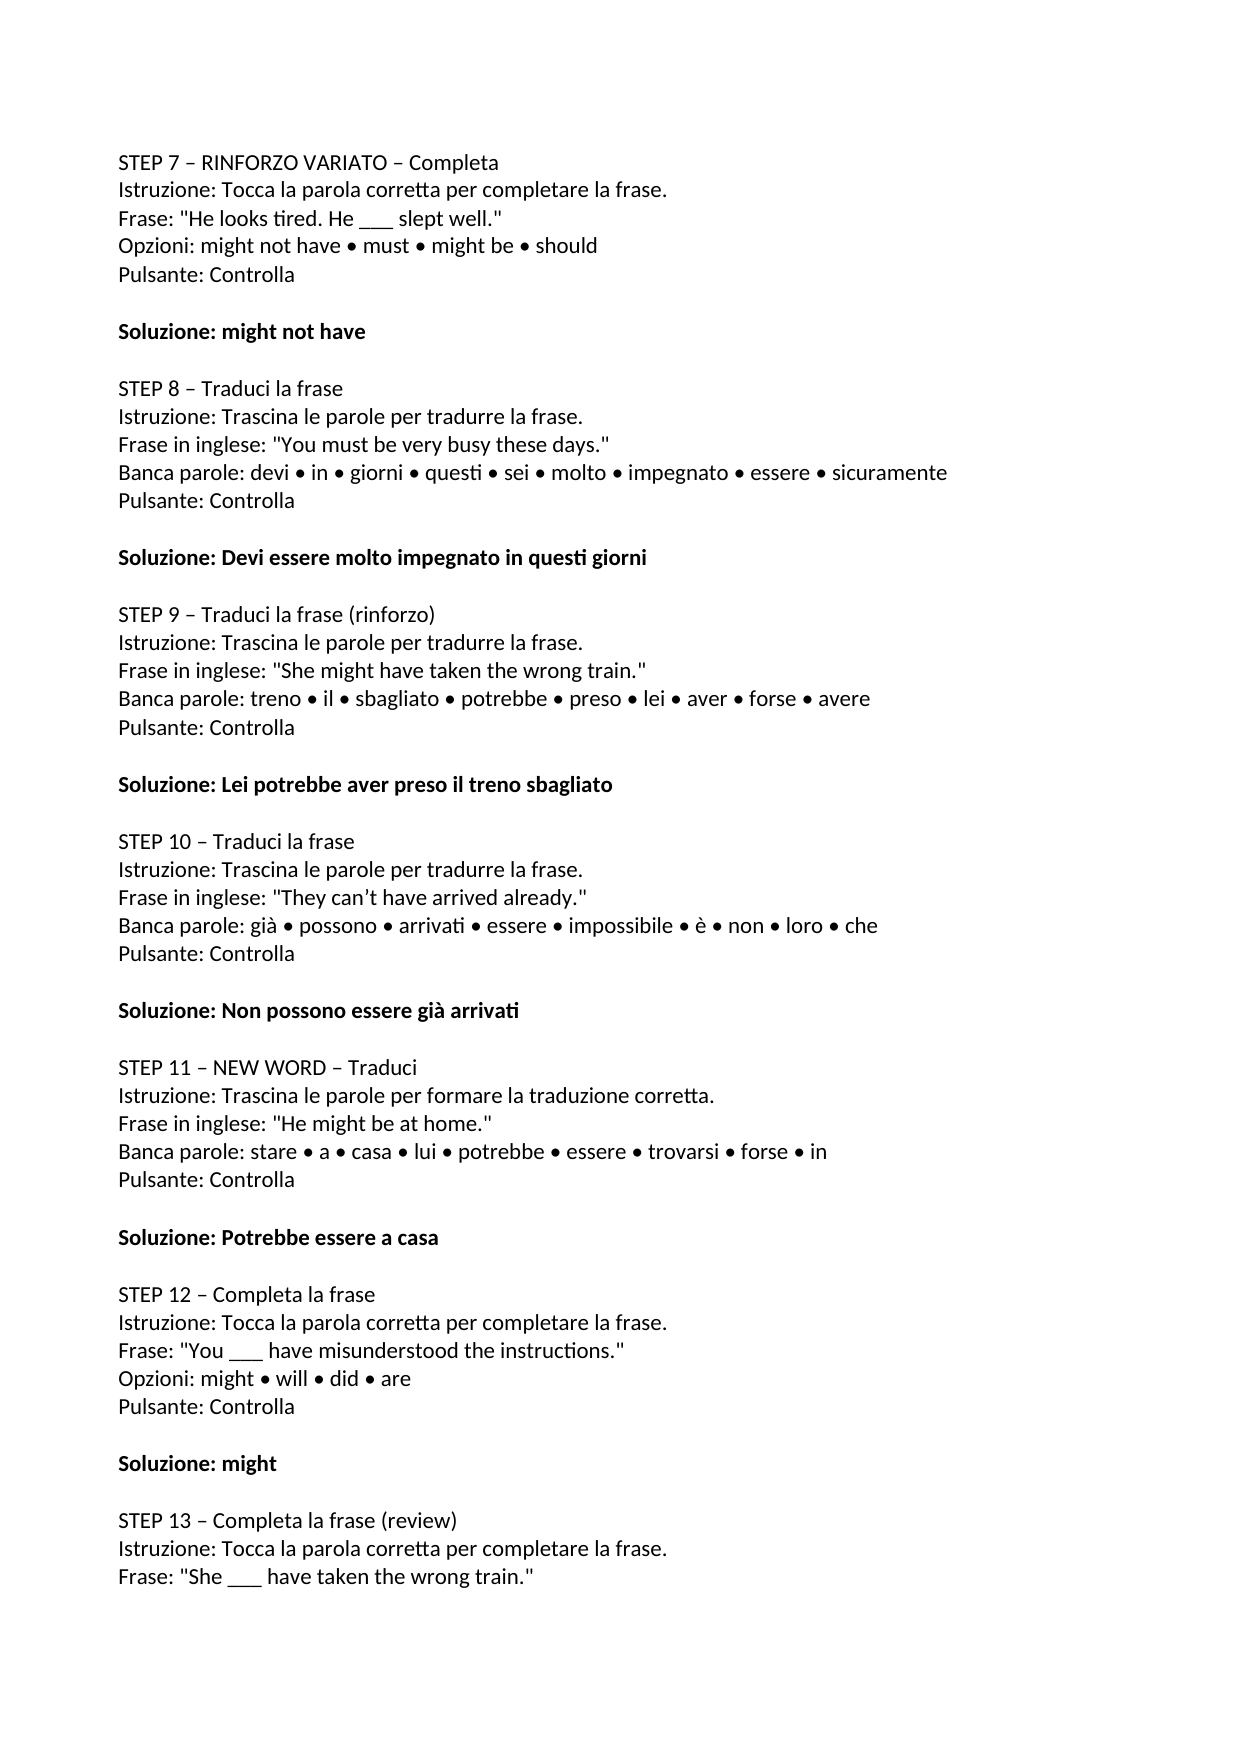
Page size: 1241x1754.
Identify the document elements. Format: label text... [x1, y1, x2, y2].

text STEP 9 – Traduci la frase (rinforzo) Istruzione: Trascina le parole per tradurre la frase. Frase in inglese: "She might have taken the wrong train." Banca parole: treno • il • sbagliato • potrebbe • preso • lei • aver • forse • avere Pulsante: Controlla [118, 601, 1122, 741]
text STEP 7 – RINFORZO VARIATO – Completa Istruzione: Tocca la parola corretta per completare la frase. Frase: "He looks tired. He ___ slept well." Opzioni: might not have • must • might be • should Pulsante: Controlla [118, 148, 1122, 288]
text Soluzione: might not have [118, 317, 1122, 345]
text Soluzione: Potrebbe essere a casa [118, 1223, 1122, 1251]
text STEP 8 – Traduci la frase Istruzione: Trascina le parole per tradurre la frase. Frase in inglese: "You must be very busy these days." Banca parole: devi • in • giorni • questi • sei • molto • impegnato • essere • sicuramente Pulsante: Controlla [118, 374, 1122, 514]
text STEP 12 – Completa la frase Istruzione: Tocca la parola corretta per completare la frase. Frase: "You ___ have misunderstood the instructions." Opzioni: might • will • did • are Pulsante: Controlla [118, 1280, 1122, 1420]
text Soluzione: might [118, 1449, 1122, 1477]
text STEP 10 – Traduci la frase Istruzione: Trascina le parole per tradurre la frase. Frase in inglese: "They can’t have arrived already." Banca parole: già • possono • arrivati • essere • impossibile • è • non • loro • che Pulsante: Controlla [118, 827, 1122, 967]
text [118, 1506, 1122, 1590]
text Soluzione: Lei potrebbe aver preso il treno sbagliato [118, 770, 1122, 798]
text STEP 11 – NEW WORD – Traduci Istruzione: Trascina le parole per formare la traduzione corretta. Frase in inglese: "He might be at home." Banca parole: stare • a • casa • lui • potrebbe • essere • trovarsi • forse • in Pulsante: Controlla [118, 1053, 1122, 1193]
text Soluzione: Non possono essere già arrivati [118, 996, 1122, 1024]
text Soluzione: Devi essere molto impegnato in questi giorni [118, 543, 1122, 571]
